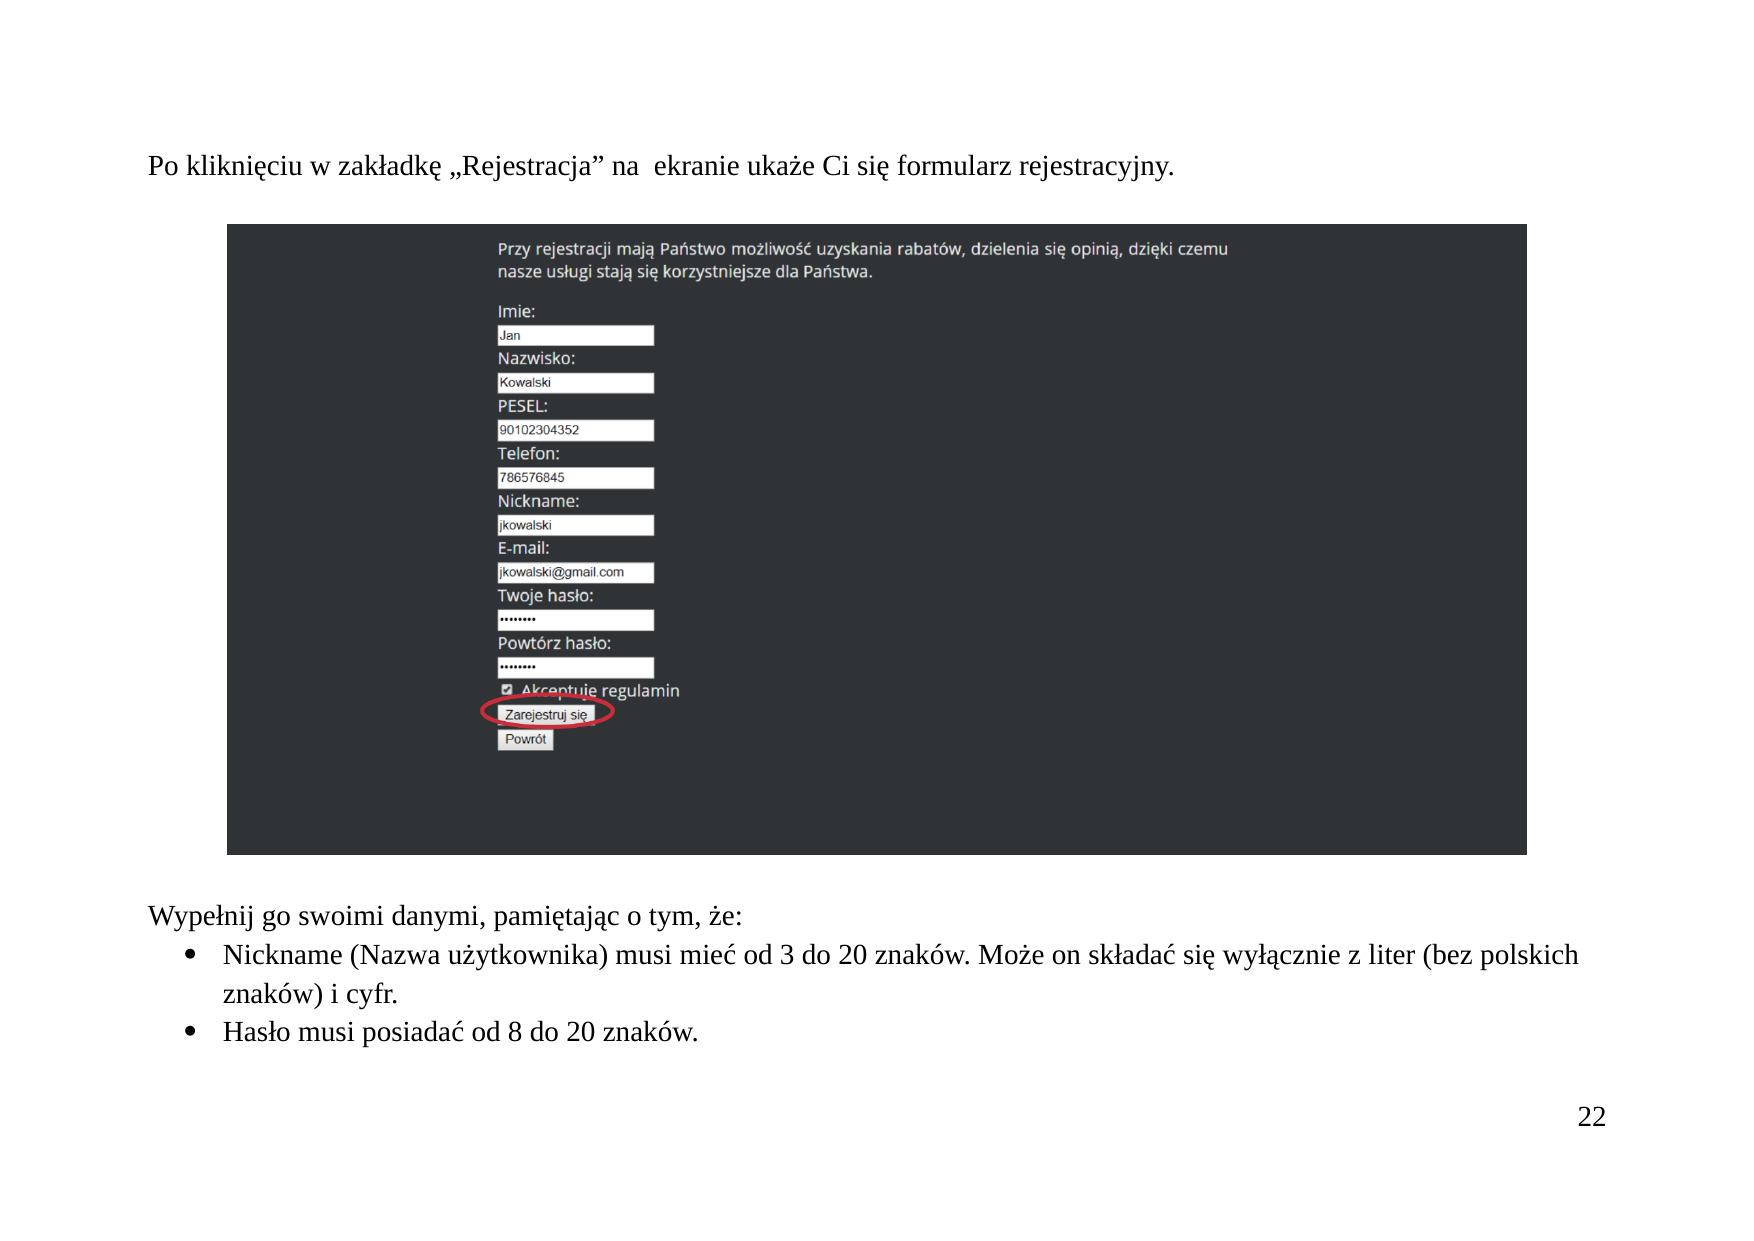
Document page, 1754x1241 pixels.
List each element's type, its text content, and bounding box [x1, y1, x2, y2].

text Po kliknięciu w zakładkę „Rejestracja” na ekranie ukaże Ci się formularz rejestracyjny. [148, 148, 1606, 181]
text Wypełnij go swoimi danymi, pamiętając o tym, że: [148, 898, 1606, 932]
list Nickname (Nazwa użytkownika) musi mieć od 3 do 20 znaków. Może on składać się wyłącznie z liter (bez polskich znaków) i cyfr. [185, 937, 1606, 1009]
list Hasło musi posiadać od 8 do 20 znaków. [185, 1014, 1606, 1048]
picture [227, 224, 1527, 855]
